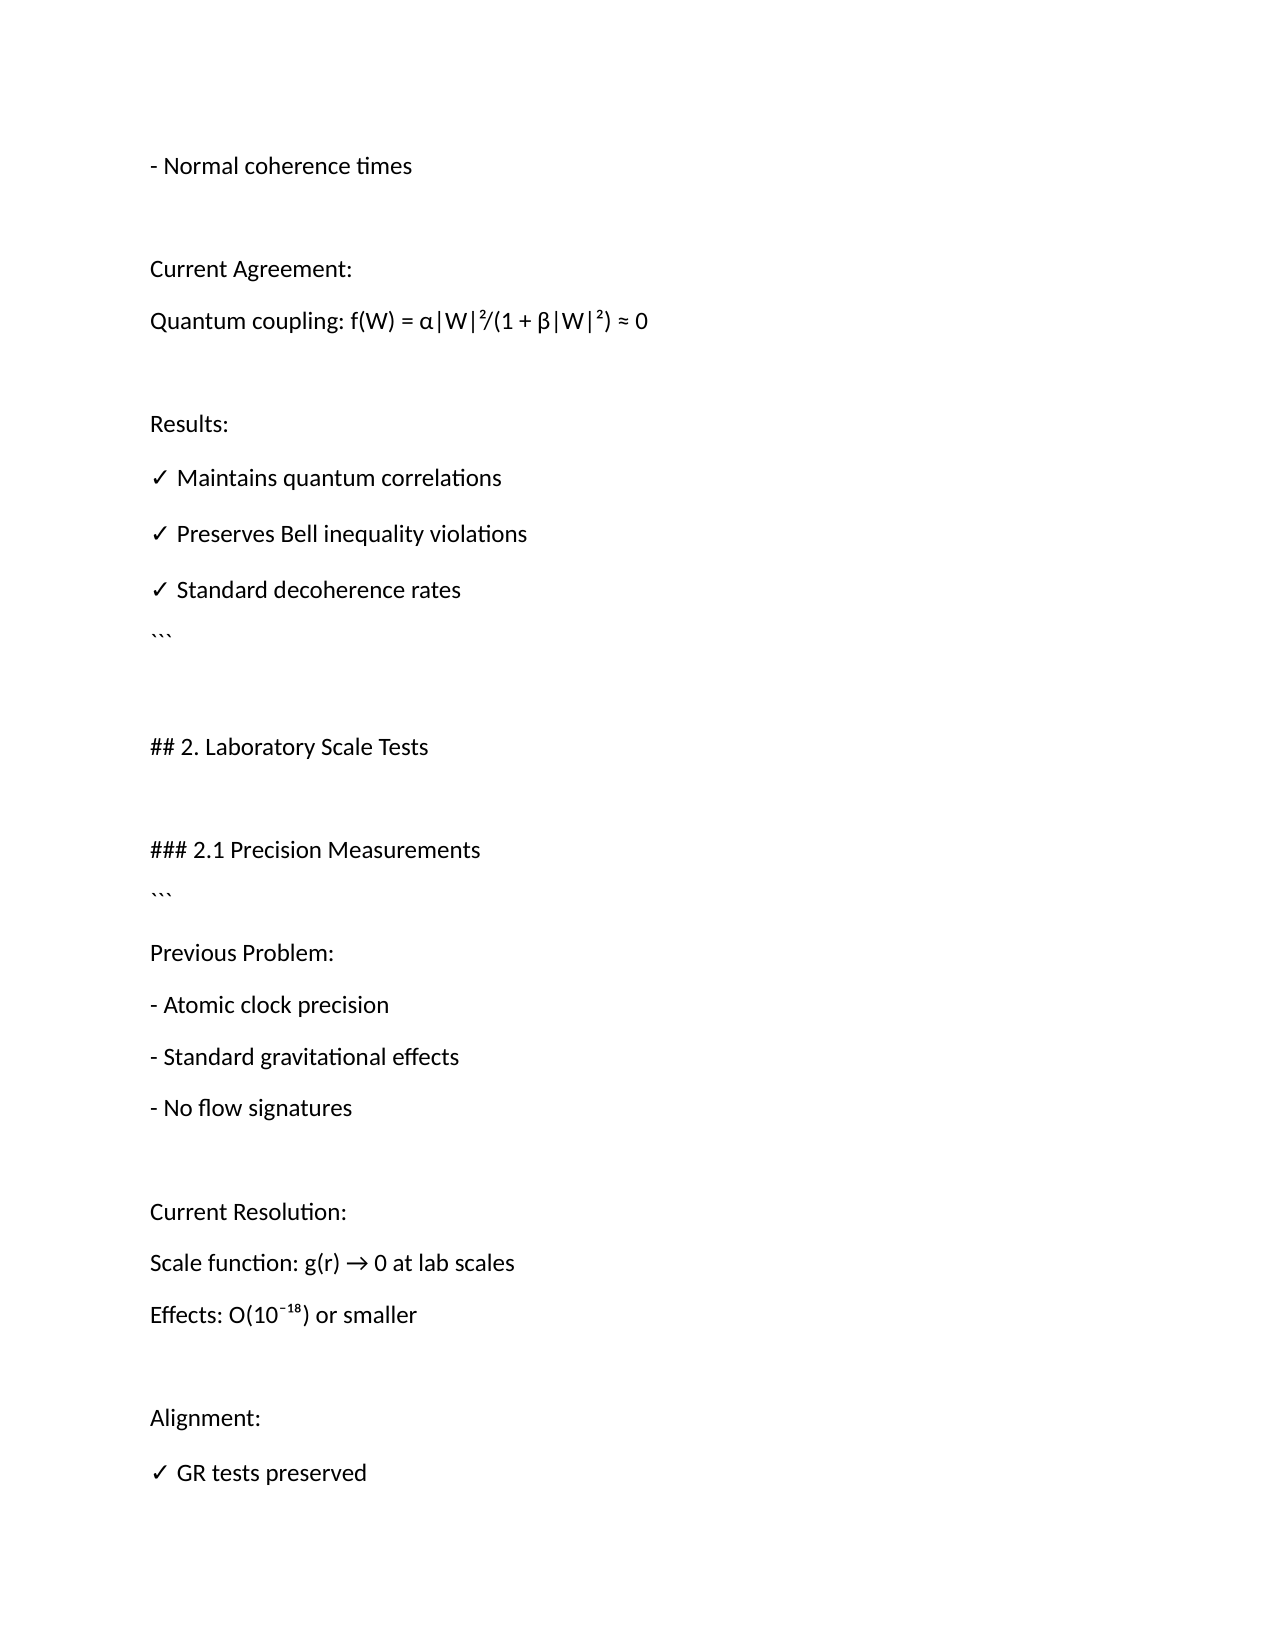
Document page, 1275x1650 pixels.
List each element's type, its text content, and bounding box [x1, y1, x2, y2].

text ### 2.1 Precision Measurements [150, 834, 1125, 865]
text Effects: O(10⁻¹⁸) or smaller [150, 1299, 1125, 1330]
text - No flow signatures [150, 1092, 1125, 1123]
text Current Resolution: [150, 1196, 1125, 1226]
text ✓ Preserves Bell inequality violations [150, 516, 1125, 550]
text Previous Problem: [150, 937, 1125, 968]
text ``` [150, 627, 1125, 658]
text - Normal coherence times [150, 150, 1125, 181]
text ``` [150, 886, 1125, 916]
text Scale function: g(r) → 0 at lab scales [150, 1247, 1125, 1278]
text Results: [150, 408, 1125, 439]
text Quantum coupling: f(W) = α|W|²/(1 + β|W|²) ≈ 0 [150, 305, 1125, 336]
text Current Agreement: [150, 253, 1125, 284]
text ## 2. Laboratory Scale Tests [150, 731, 1125, 761]
text Alignment: [150, 1402, 1125, 1433]
text ✓ GR tests preserved [150, 1454, 1125, 1488]
text - Atomic clock precision [150, 989, 1125, 1020]
text ✓ Maintains quantum correlations [150, 460, 1125, 494]
text - Standard gravitational effects [150, 1041, 1125, 1071]
text ✓ Standard decoherence rates [150, 572, 1125, 606]
